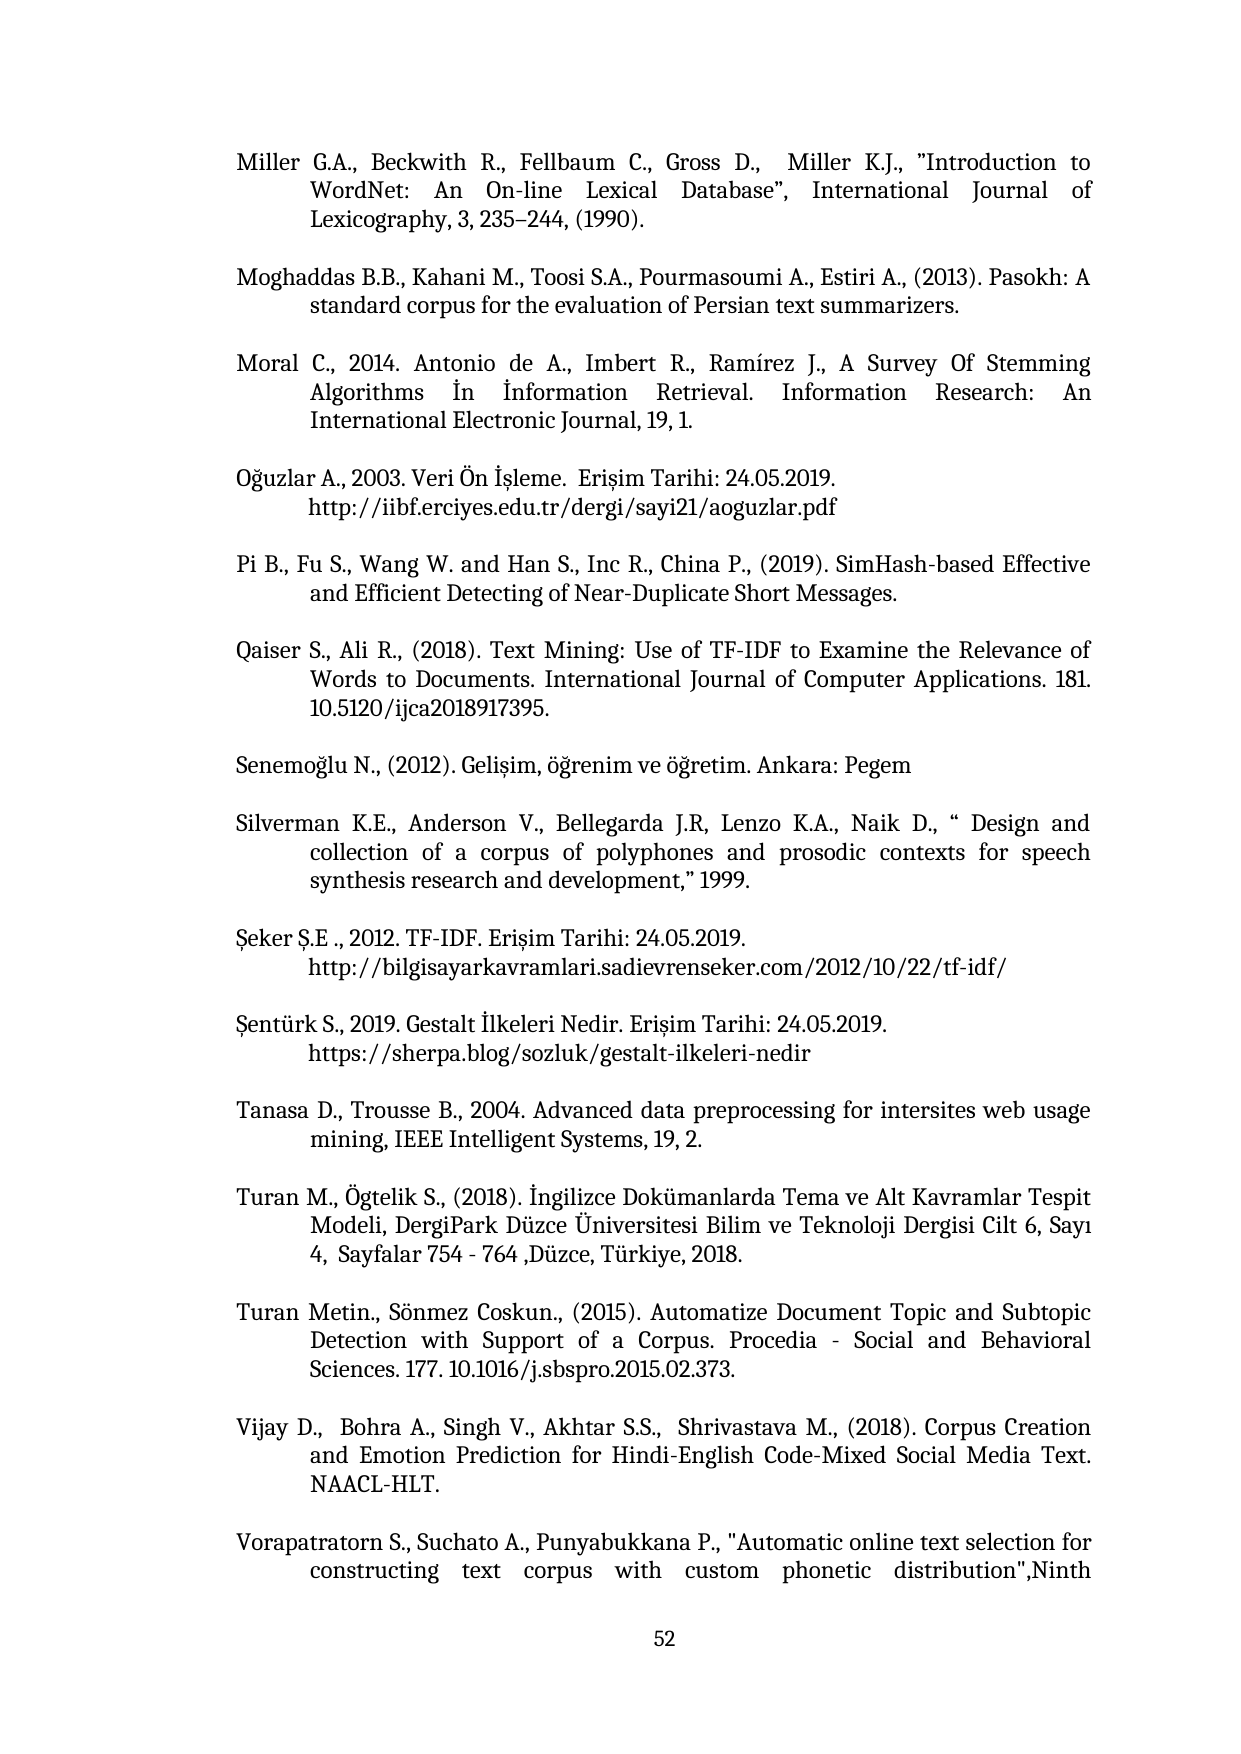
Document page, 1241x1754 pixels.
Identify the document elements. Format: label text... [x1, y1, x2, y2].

text Senemoğlu N., (2012). Gelişim, öğrenim ve öğretim. Ankara: Pegem [236, 751, 1092, 780]
text Oğuzlar A., 2003. Veri Ön İşleme. Erişim Tarihi: 24.05.2019. [236, 464, 1092, 493]
text Şeker Ş.E ., 2012. TF-IDF. Erişim Tarihi: 24.05.2019. [236, 924, 1092, 953]
text Moghaddas B.B., Kahani M., Toosi S.A., Pourmasoumi A., Estiri A., (2013). Pasokh: A standard corpus for the evaluation of Persian text summarizers. [236, 263, 1092, 320]
text Turan Metin., Sönmez Coskun., (2015). Automatize Document Topic and Subtopic Detection with Support of a Corpus. Procedia - Social and Behavioral Sciences. 177. 10.1016/j.sbspro.2015.02.373. [236, 1298, 1092, 1384]
text Silverman K.E., Anderson V., Bellegarda J.R, Lenzo K.A., Naik D., “ Design and collection of a corpus of polyphones and prosodic contexts for speech synthesis research and development,” 1999. [236, 809, 1092, 895]
text Qaiser S., Ali R., (2018). Text Mining: Use of TF-IDF to Examine the Relevance of Words to Documents. International Journal of Computer Applications. 181. 10.5120/ijca2018917395. [236, 636, 1092, 723]
text Tanasa D., Trousse B., 2004. Advanced data preprocessing for intersites web usage mining, IEEE Intelligent Systems, 19, 2. [236, 1096, 1092, 1154]
text https://sherpa.blog/sozluk/gestalt-ilkeleri-nedir [236, 1039, 1092, 1068]
text http://bilgisayarkavramlari.sadievrenseker.com/2012/10/22/tf-idf/ [236, 953, 1092, 981]
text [236, 1528, 1092, 1585]
text Moral C., 2014. Antonio de A., Imbert R., Ramírez J., A Survey Of Stemming Algorithms İn İnformation Retrieval. Information Research: An International Electronic Journal, 19, 1. [236, 349, 1092, 435]
text Pi B., Fu S., Wang W. and Han S., Inc R., China P., (2019). SimHash-based Effective and Efficient Detecting of Near-Duplicate Short Messages. [236, 550, 1092, 608]
text http://iibf.erciyes.edu.tr/dergi/sayi21/aoguzlar.pdf [236, 493, 1092, 521]
text Şentürk S., 2019. Gestalt İlkeleri Nedir. Erişim Tarihi: 24.05.2019. [236, 1010, 1092, 1039]
text Vijay D., Bohra A., Singh V., Akhtar S.S., Shrivastava M., (2018). Corpus Creation and Emotion Prediction for Hindi-English Code-Mixed Social Media Text. NAACL-HLT. [236, 1413, 1092, 1499]
text Turan M., Ögtelik S., (2018). İngilizce Dokümanlarda Tema ve Alt Kavramlar Tespit Modeli, DergiPark Düzce Üniversitesi Bilim ve Teknoloji Dergisi Cilt 6, Sayı 4, Sayfalar 754 - 764 ,Düzce, Türkiye, 2018. [236, 1183, 1092, 1269]
text Miller G.A., Beckwith R., Fellbaum C., Gross D., Miller K.J., ”Introduction to WordNet: An On-line Lexical Database”, International Journal of Lexicography, 3, 235–244, (1990). [236, 148, 1092, 234]
